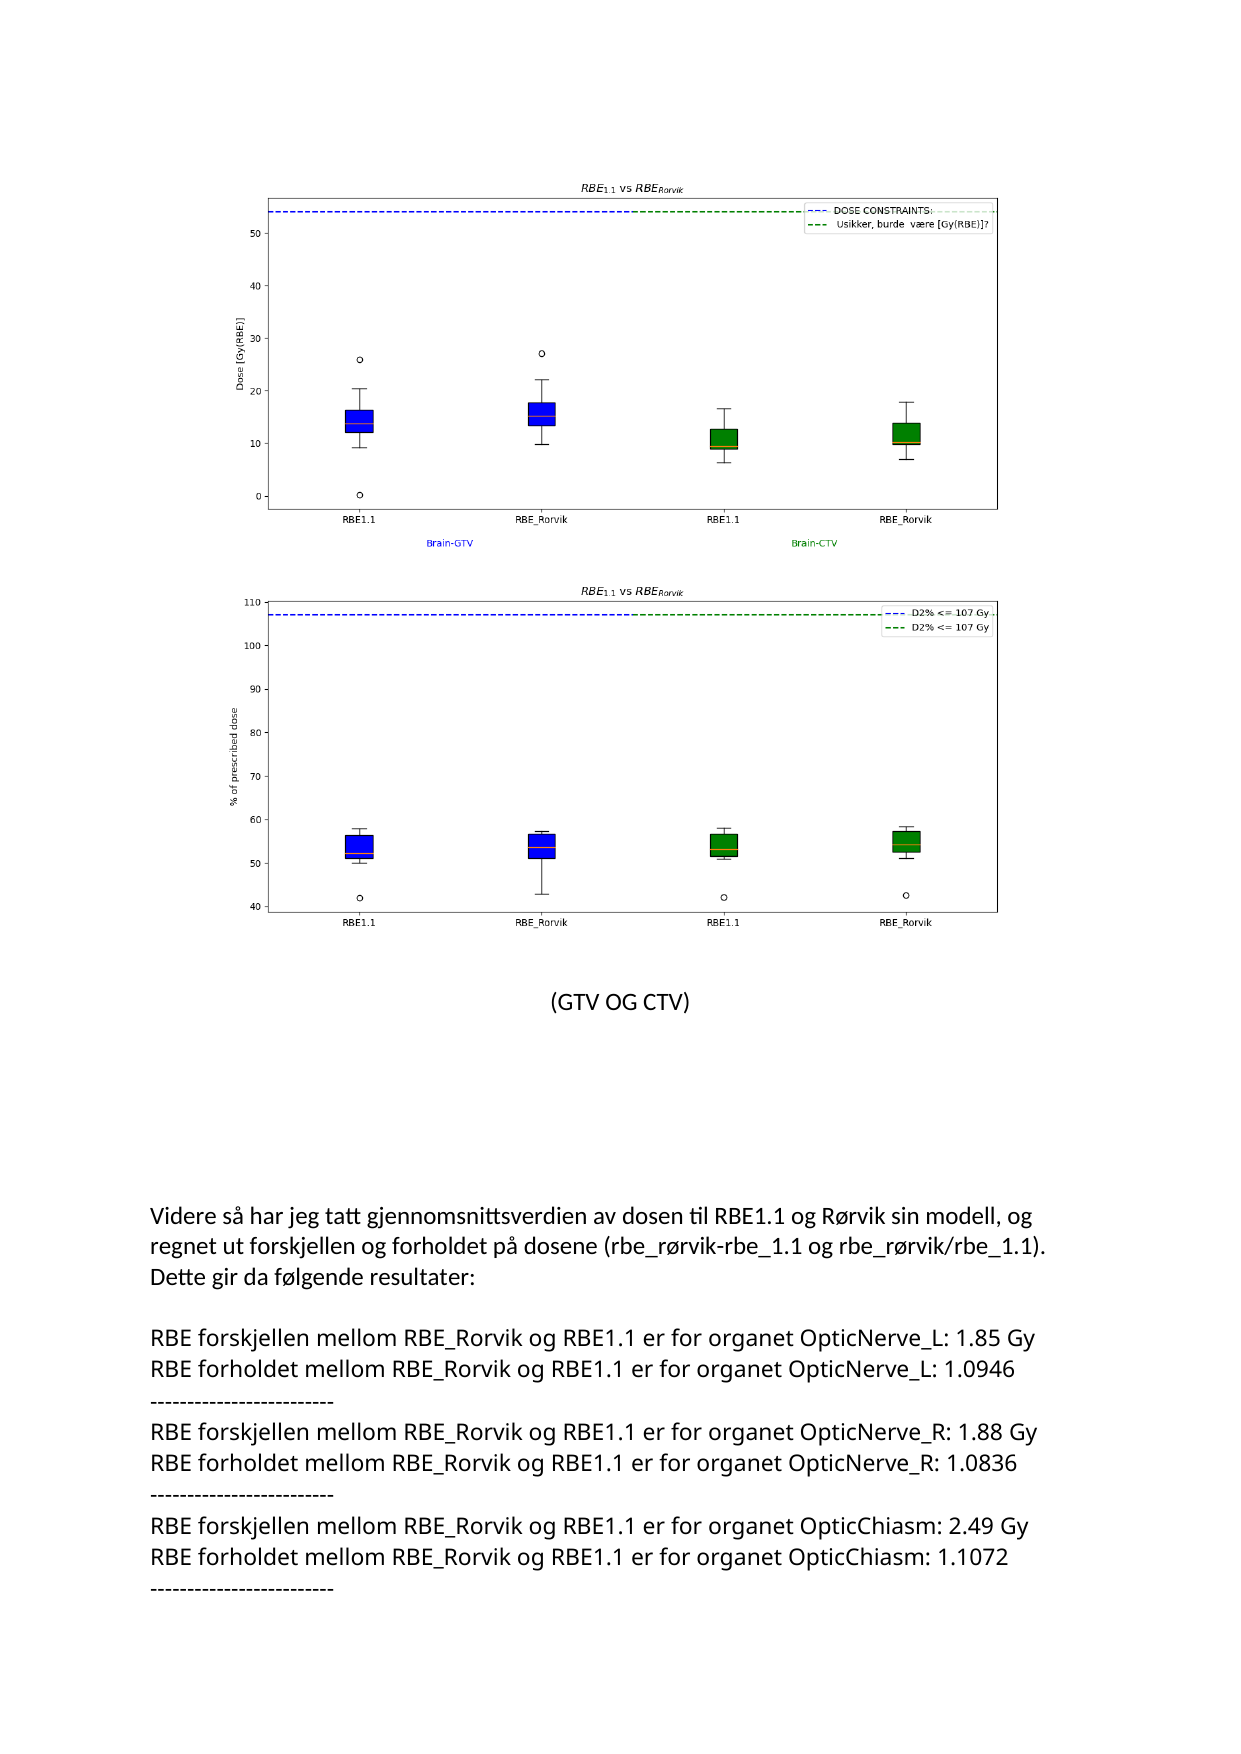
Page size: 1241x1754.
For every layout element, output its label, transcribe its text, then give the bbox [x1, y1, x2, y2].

text (GTV OG CTV) [150, 986, 1090, 1017]
text RBE forskjellen mellom RBE_Rorvik og RBE1.1 er for organet OpticNerve_R: 1.88 Gy [150, 1416, 1090, 1447]
text RBE forskjellen mellom RBE_Rorvik og RBE1.1 er for organet OpticChiasm: 2.49 Gy [150, 1509, 1090, 1541]
text RBE forholdet mellom RBE_Rorvik og RBE1.1 er for organet OpticNerve_L: 1.0946 [150, 1353, 1090, 1384]
text RBE forholdet mellom RBE_Rorvik og RBE1.1 er for organet OpticNerve_R: 1.0836 [150, 1447, 1090, 1478]
text RBE forholdet mellom RBE_Rorvik og RBE1.1 er for organet OpticChiasm: 1.1072 [150, 1541, 1090, 1572]
text ------------------------- [150, 1384, 1090, 1416]
picture [150, 150, 1091, 956]
text RBE forskjellen mellom RBE_Rorvik og RBE1.1 er for organet OpticNerve_L: 1.85 Gy [150, 1322, 1090, 1353]
text ------------------------- [150, 1572, 1090, 1603]
text ------------------------- [150, 1478, 1090, 1509]
text Videre så har jeg tatt gjennomsnittsverdien av dosen til RBE1.1 og Rørvik sin modell, og regnet ut forskjellen og forholdet på dosene (rbe_rørvik-rbe_1.1 og rbe_rørvik/rbe_1.1). Dette gir da følgende resultater: [150, 1200, 1090, 1292]
